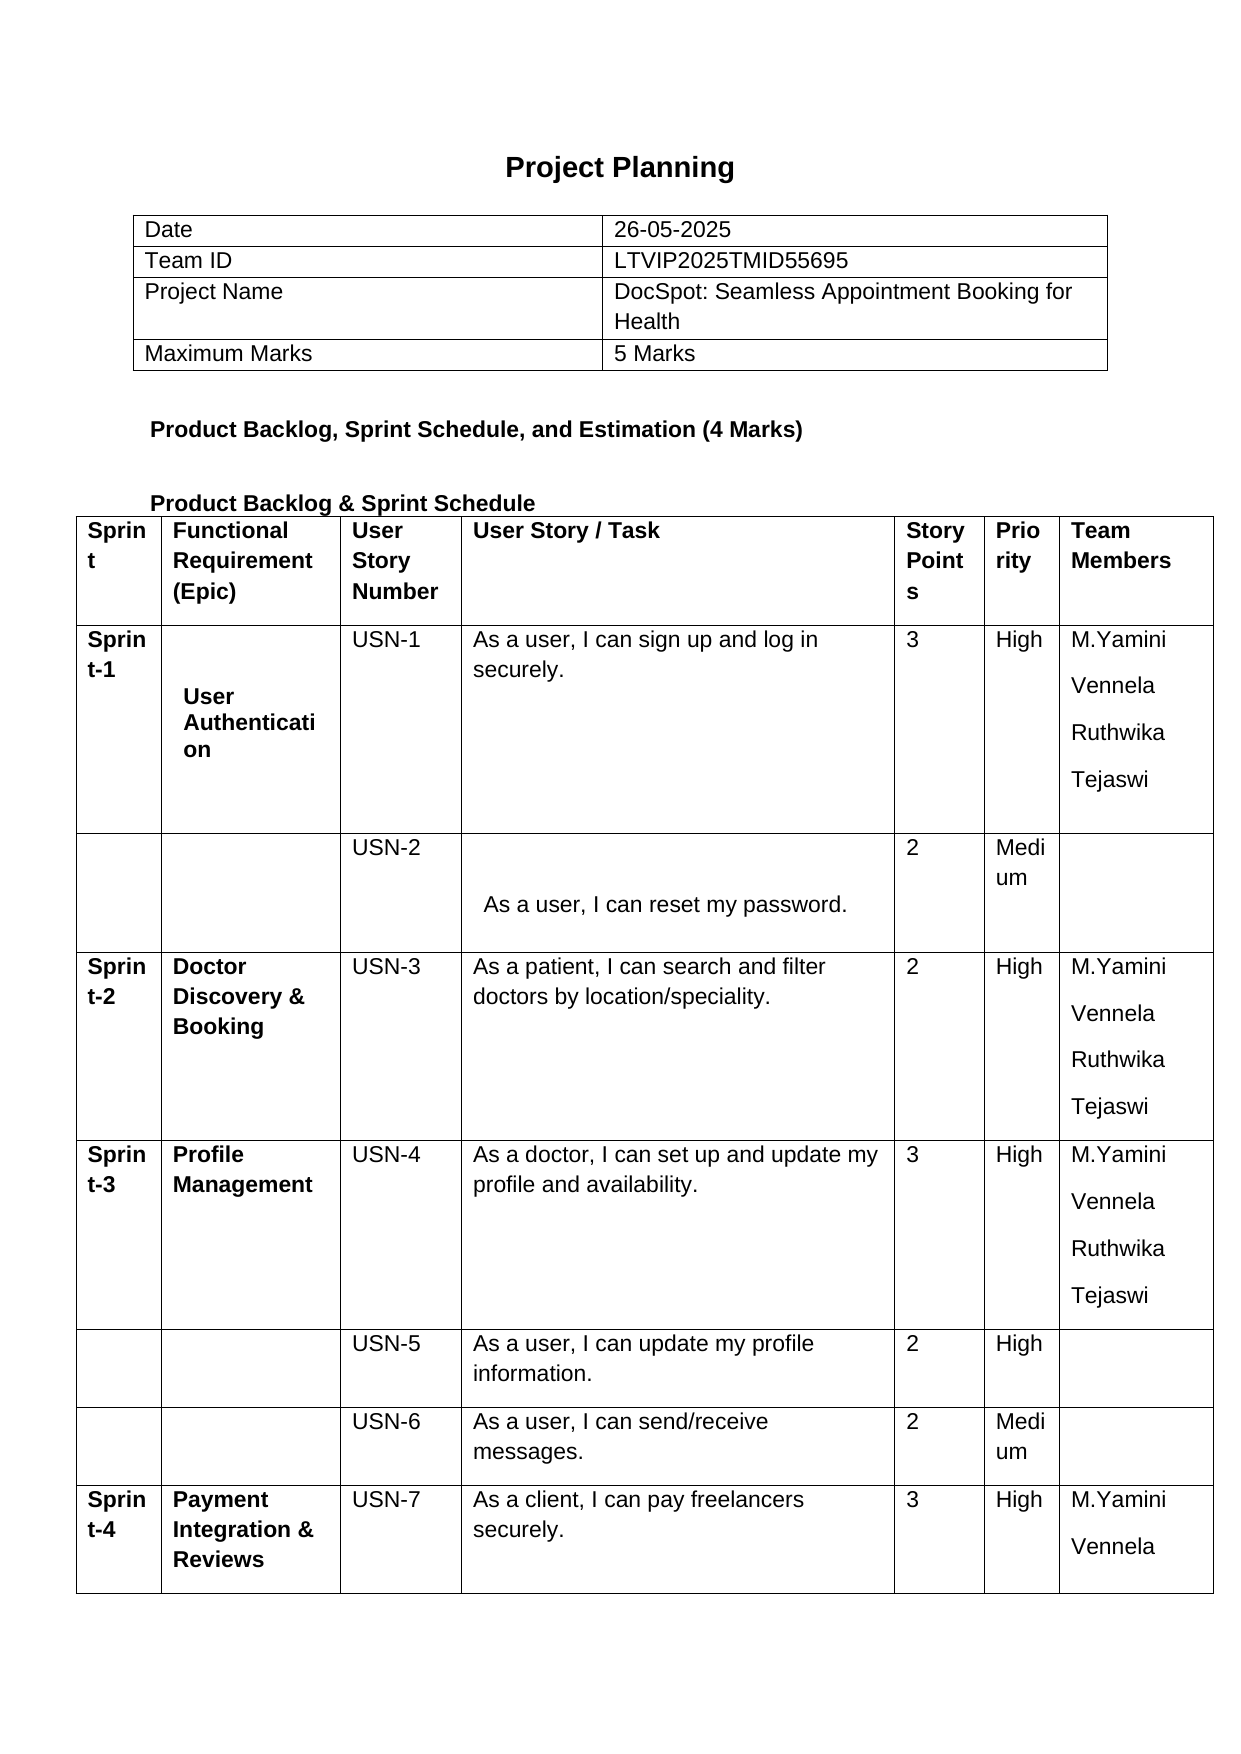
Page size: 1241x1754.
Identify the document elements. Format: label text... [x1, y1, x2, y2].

table_cell USN-1 [341, 626, 461, 833]
table_cell High [985, 1486, 1059, 1593]
text Project Planning [150, 150, 1090, 183]
table_cell Profile Management [162, 1141, 340, 1329]
table_cell Doctor Discovery & Booking [162, 953, 340, 1140]
table_cell USN-4 [341, 1141, 461, 1329]
text Product Backlog, Sprint Schedule, and Estimation (4 Marks) [150, 416, 1090, 442]
table_cell 3 [895, 1141, 984, 1329]
table_cell Sprint-1 [77, 626, 161, 833]
table_cell Team ID [134, 247, 602, 277]
table_header 26-05-2025 [603, 216, 1107, 246]
table_cell [1060, 1330, 1213, 1407]
table_cell USN-3 [341, 953, 461, 1140]
table_cell [162, 834, 340, 952]
table_cell M.Yamini Vennela Ruthwika Tejaswi [1060, 626, 1213, 833]
table_cell Sprint-2 [77, 953, 161, 1140]
table_cell [462, 834, 894, 952]
table_cell High [985, 953, 1059, 1140]
table_header Priority [985, 517, 1059, 624]
table_cell USN-5 [341, 1330, 461, 1407]
table_cell [77, 1408, 161, 1485]
table_header Date [134, 216, 602, 246]
table_cell 2 [895, 1408, 984, 1485]
table_cell 2 [895, 1330, 984, 1407]
table_cell [162, 626, 340, 833]
table_cell [1060, 1408, 1213, 1485]
table_cell As a user, I can update my profile information. [462, 1330, 894, 1407]
table_cell 3 [895, 626, 984, 833]
table_header Sprint [77, 517, 161, 624]
table_cell LTVIP2025TMID55695 [603, 247, 1107, 277]
table_cell [1060, 834, 1213, 952]
table_header User Story Number [341, 517, 461, 624]
table_cell USN-2 [341, 834, 461, 952]
table_cell High [985, 1330, 1059, 1407]
table_cell USN-6 [341, 1408, 461, 1485]
table_cell As a doctor, I can set up and update my profile and availability. [462, 1141, 894, 1329]
table_cell USN-7 [341, 1486, 461, 1593]
table_header Functional Requirement (Epic) [162, 517, 340, 624]
table_cell DocSpot: Seamless Appointment Booking for Health [603, 278, 1107, 338]
table_cell [77, 1330, 161, 1407]
table_cell M.Yamini Vennela Ruthwika Tejaswi [1060, 953, 1213, 1140]
table_cell [162, 1408, 340, 1485]
table_header User Story / Task [462, 517, 894, 624]
table_header Team Members [1060, 517, 1213, 624]
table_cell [1060, 1486, 1213, 1593]
table_cell Medium [985, 834, 1059, 952]
table_cell Sprint-3 [77, 1141, 161, 1329]
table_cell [162, 1486, 340, 1593]
table_cell High [985, 626, 1059, 833]
table_cell 2 [895, 953, 984, 1140]
table_cell As a user, I can send/receive messages. [462, 1408, 894, 1485]
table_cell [462, 1486, 894, 1593]
text Product Backlog & Sprint Schedule [150, 490, 1090, 516]
table_cell 5 Marks [603, 340, 1107, 370]
table_cell [77, 834, 161, 952]
table_cell As a user, I can sign up and log in securely. [462, 626, 894, 833]
table_header Story Points [895, 517, 984, 624]
table_cell Project Name [134, 278, 602, 338]
table_cell Sprint-4 [77, 1486, 161, 1593]
table_cell M.Yamini Vennela Ruthwika Tejaswi [1060, 1141, 1213, 1329]
table_cell Medium [985, 1408, 1059, 1485]
table_cell [162, 1330, 340, 1407]
table_cell 2 [895, 834, 984, 952]
table_cell Maximum Marks [134, 340, 602, 370]
table_cell 3 [895, 1486, 984, 1593]
table_cell High [985, 1141, 1059, 1329]
table_cell As a patient, I can search and filter doctors by location/speciality. [462, 953, 894, 1140]
